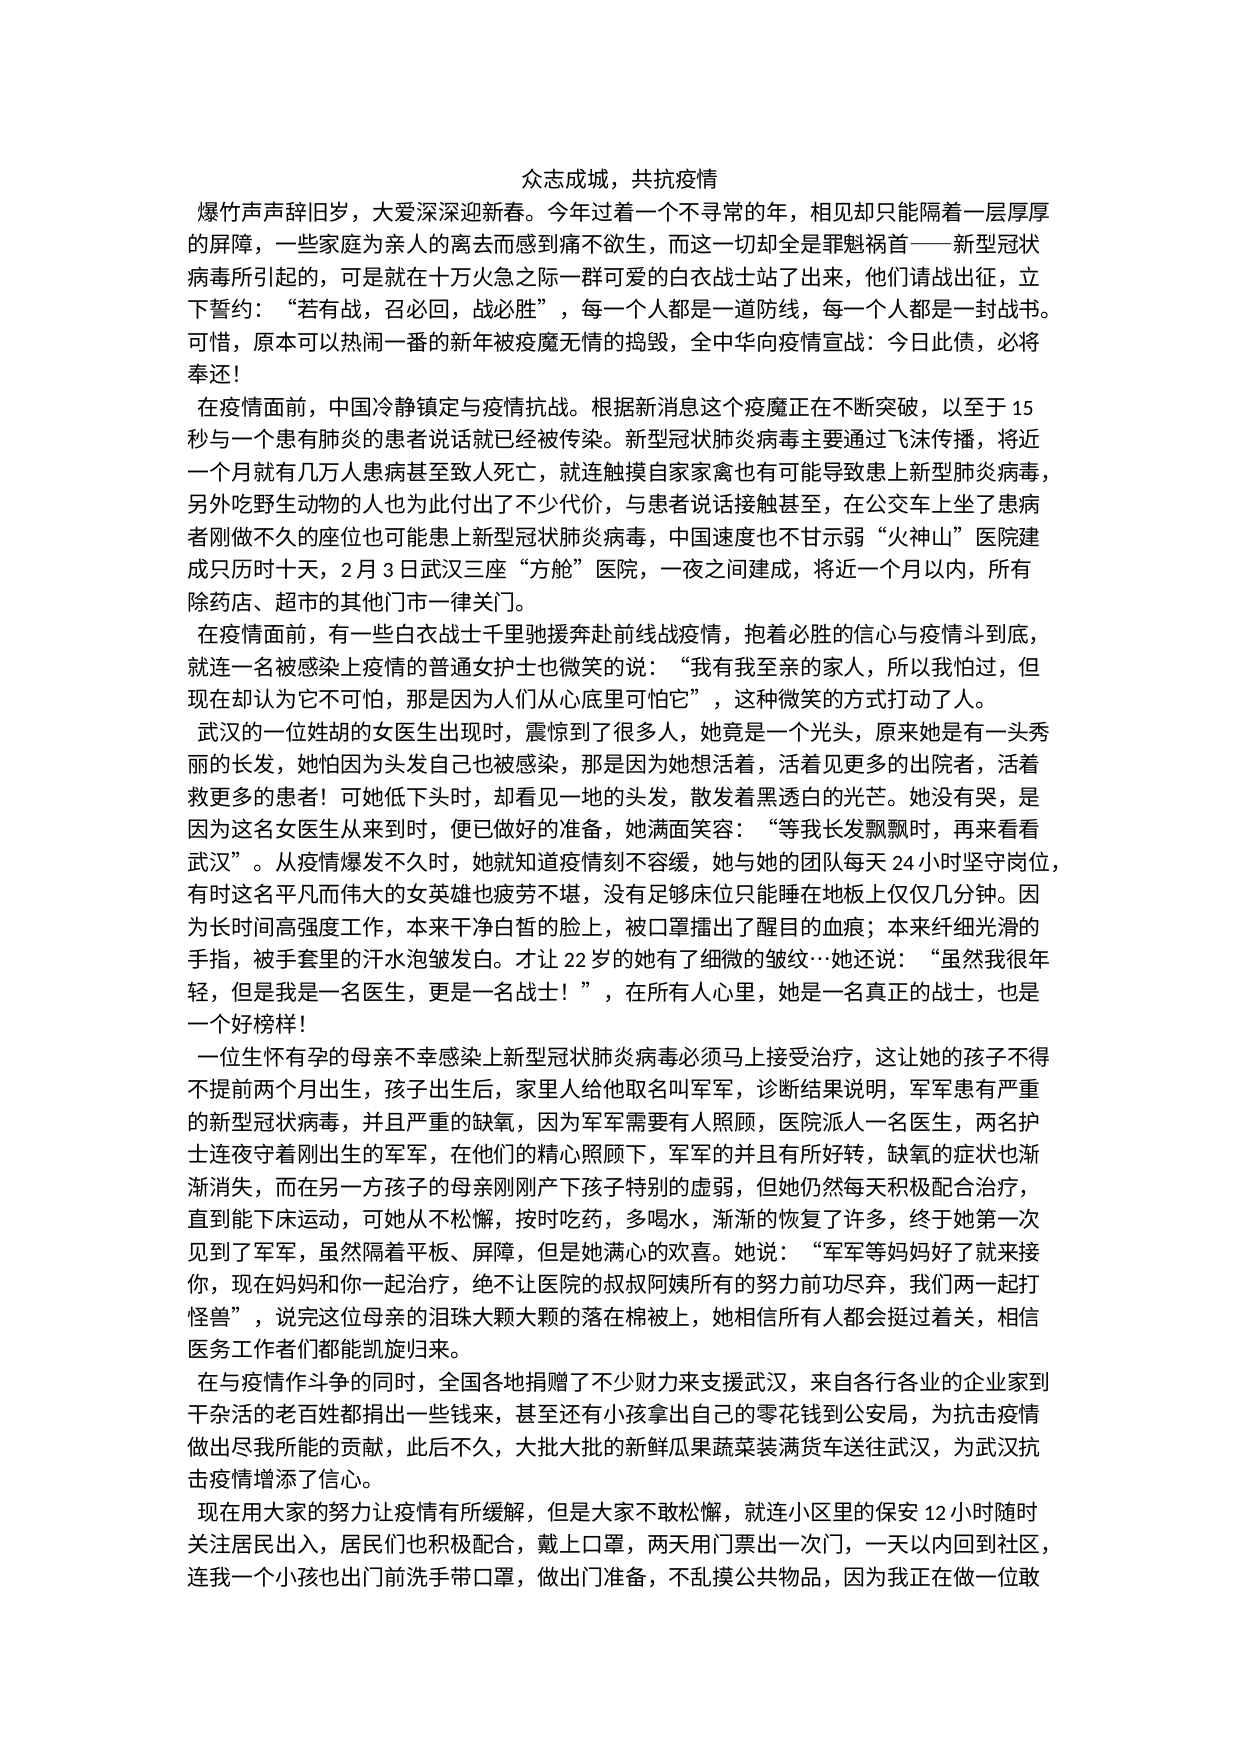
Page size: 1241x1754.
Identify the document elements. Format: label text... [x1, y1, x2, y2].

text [187, 1494, 1053, 1592]
text 在疫情面前，有一些白衣战士千里驰援奔赴前线战疫情，抱着必胜的信心与疫情斗到底，就连一名被感染上疫情的普通女护士也微笑的说：“我有我至亲的家人，所以我怕过，但现在却认为它不可怕，那是因为人们从心底里可怕它”，这种微笑的方式打动了人。 [187, 617, 1053, 714]
text 在与疫情作斗争的同时，全国各地捐赠了不少财力来支援武汉，来自各行各业的企业家到干杂活的老百姓都捐出一些钱来，甚至还有小孩拿出自己的零花钱到公安局，为抗击疫情做出尽我所能的贡献，此后不久，大批大批的新鲜瓜果蔬菜装满货车送往武汉，为武汉抗击疫情增添了信心。 [187, 1364, 1053, 1494]
text 武汉的一位姓胡的女医生出现时，震惊到了很多人，她竟是一个光头，原来她是有一头秀丽的长发，她怕因为头发自己也被感染，那是因为她想活着，活着见更多的出院者，活着救更多的患者！可她低下头时，却看见一地的头发，散发着黑透白的光芒。她没有哭，是因为这名女医生从来到时，便已做好的准备，她满面笑容：“等我长发飘飘时，再来看看武汉”。从疫情爆发不久时，她就知道疫情刻不容缓，她与她的团队每天24小时坚守岗位，有时这名平凡而伟大的女英雄也疲劳不堪，没有足够床位只能睡在地板上仅仅几分钟。因为长时间高强度工作，本来干净白皙的脸上，被口罩擂出了醒目的血痕；本来纤细光滑的手指，被手套里的汗水泡皱发白。才让22岁的她有了细微的皱纹…她还说：“虽然我很年轻，但是我是一名医生，更是一名战士！”，在所有人心里，她是一名真正的战士，也是一个好榜样！ [187, 714, 1053, 1039]
text 一位生怀有孕的母亲不幸感染上新型冠状肺炎病毒必须马上接受治疗，这让她的孩子不得不提前两个月出生，孩子出生后，家里人给他取名叫军军，诊断结果说明，军军患有严重的新型冠状病毒，并且严重的缺氧，因为军军需要有人照顾，医院派人一名医生，两名护士连夜守着刚出生的军军，在他们的精心照顾下，军军的并且有所好转，缺氧的症状也渐渐消失，而在另一方孩子的母亲刚刚产下孩子特别的虚弱，但她仍然每天积极配合治疗，直到能下床运动，可她从不松懈，按时吃药，多喝水，渐渐的恢复了许多，终于她第一次见到了军军，虽然隔着平板、屏障，但是她满心的欢喜。她说：“军军等妈妈好了就来接你，现在妈妈和你一起治疗，绝不让医院的叔叔阿姨所有的努力前功尽弃，我们两一起打怪兽”，说完这位母亲的泪珠大颗大颗的落在棉被上，她相信所有人都会挺过着关，相信医务工作者们都能凯旋归来。 [187, 1039, 1053, 1364]
text 众志成城，共抗疫情 [187, 162, 1053, 194]
text 爆竹声声辞旧岁，大爱深深迎新春。今年过着一个不寻常的年，相见却只能隔着一层厚厚的屏障，一些家庭为亲人的离去而感到痛不欲生，而这一切却全是罪魁祸首——新型冠状病毒所引起的，可是就在十万火急之际一群可爱的白衣战士站了出来，他们请战出征，立下誓约：“若有战，召必回，战必胜”，每一个人都是一道防线，每一个人都是一封战书。可惜，原本可以热闹一番的新年被疫魔无情的捣毁，全中华向疫情宣战：今日此债，必将奉还！ [187, 194, 1053, 389]
text 在疫情面前，中国冷静镇定与疫情抗战。根据新消息这个疫魔正在不断突破，以至于15秒与一个患有肺炎的患者说话就已经被传染。新型冠状肺炎病毒主要通过飞沫传播，将近一个月就有几万人患病甚至致人死亡，就连触摸自家家禽也有可能导致患上新型肺炎病毒，另外吃野生动物的人也为此付出了不少代价，与患者说话接触甚至，在公交车上坐了患病者刚做不久的座位也可能患上新型冠状肺炎病毒，中国速度也不甘示弱“火神山”医院建成只历时十天，2月3日武汉三座“方舱”医院，一夜之间建成，将近一个月以内，所有除药店、超市的其他门市一律关门。 [187, 389, 1053, 617]
